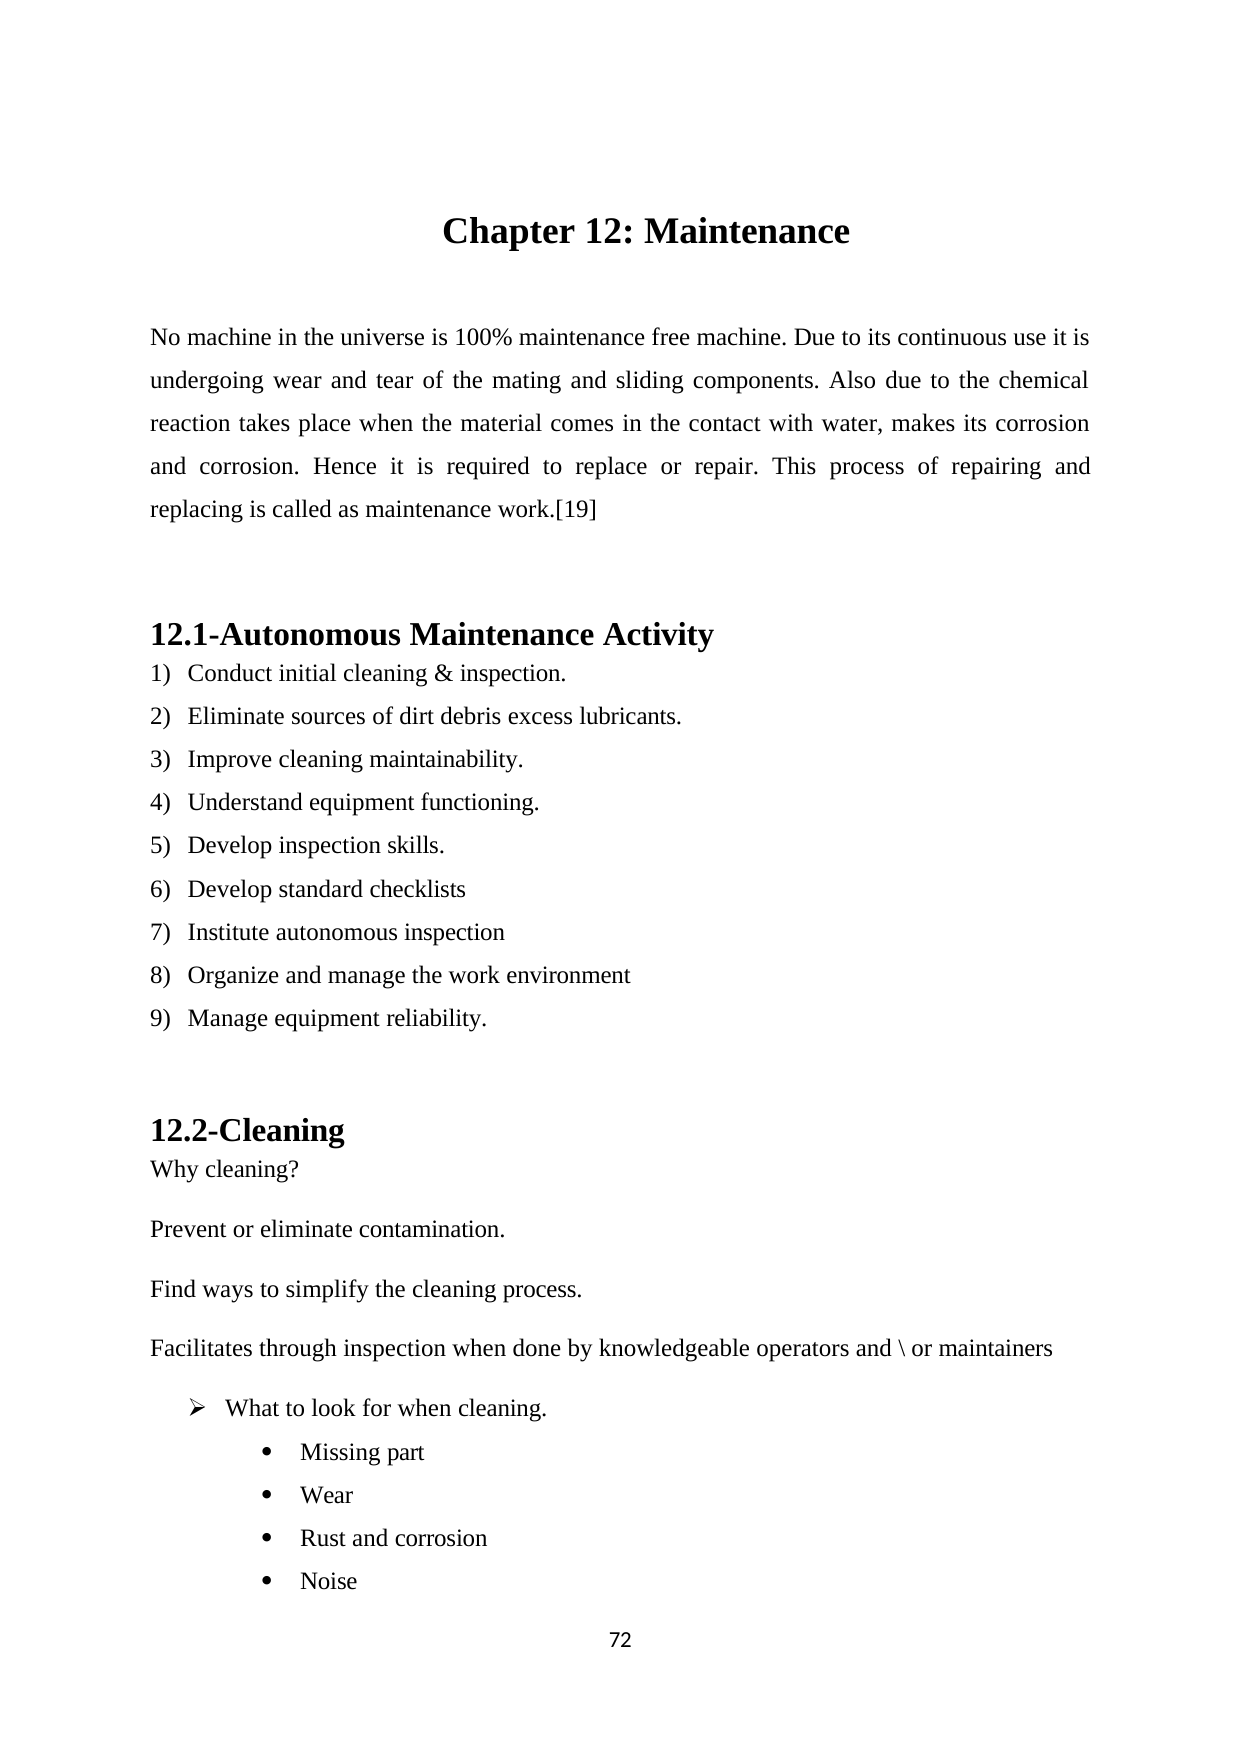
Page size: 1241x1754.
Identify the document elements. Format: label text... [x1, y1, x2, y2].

list Develop standard checklists [150, 874, 1203, 902]
list Develop inspection skills. [150, 830, 1203, 859]
text Find ways to simplify the cleaning process. [150, 1274, 1203, 1302]
list Conduct initial cleaning & inspection. [150, 658, 1203, 687]
list Wear [262, 1480, 1203, 1508]
list Understand equipment functioning. [150, 787, 1203, 816]
list Organize and manage the work environment [150, 960, 1203, 989]
list What to look for when cleaning. [187, 1393, 1203, 1422]
list Missing part [262, 1437, 1203, 1465]
text Why cleaning? [150, 1154, 1203, 1183]
list Noise [262, 1566, 1203, 1594]
list Rust and corrosion [262, 1523, 1203, 1551]
subtitle 12.1-Autonomous Maintenance Activity [150, 614, 1203, 652]
subtitle 12.2-Cleaning [150, 1110, 1203, 1148]
subtitle Chapter 12: Maintenance [166, 208, 1126, 251]
text No machine in the universe is 100% maintenance free machine. Due to its continuous use it is undergoing wear and tear of the mating and sliding components. Also due to the chemical reaction takes place when the material comes in the contact with water, makes its corrosion and corrosion. Hence it is required to replace or repair. This process of repairing and replacing is called as maintenance work.[19] [150, 322, 1091, 523]
text Facilitates through inspection when done by knowledgeable operators and \ or maintainers [150, 1333, 1203, 1362]
list Eliminate sources of dirt debris excess lubricants. [150, 701, 1203, 730]
text Prevent or eliminate contamination. [150, 1214, 1203, 1243]
list Improve cleaning maintainability. [150, 744, 1203, 773]
list Manage equipment reliability. [150, 1003, 1203, 1032]
list Institute autonomous inspection [150, 917, 1203, 945]
